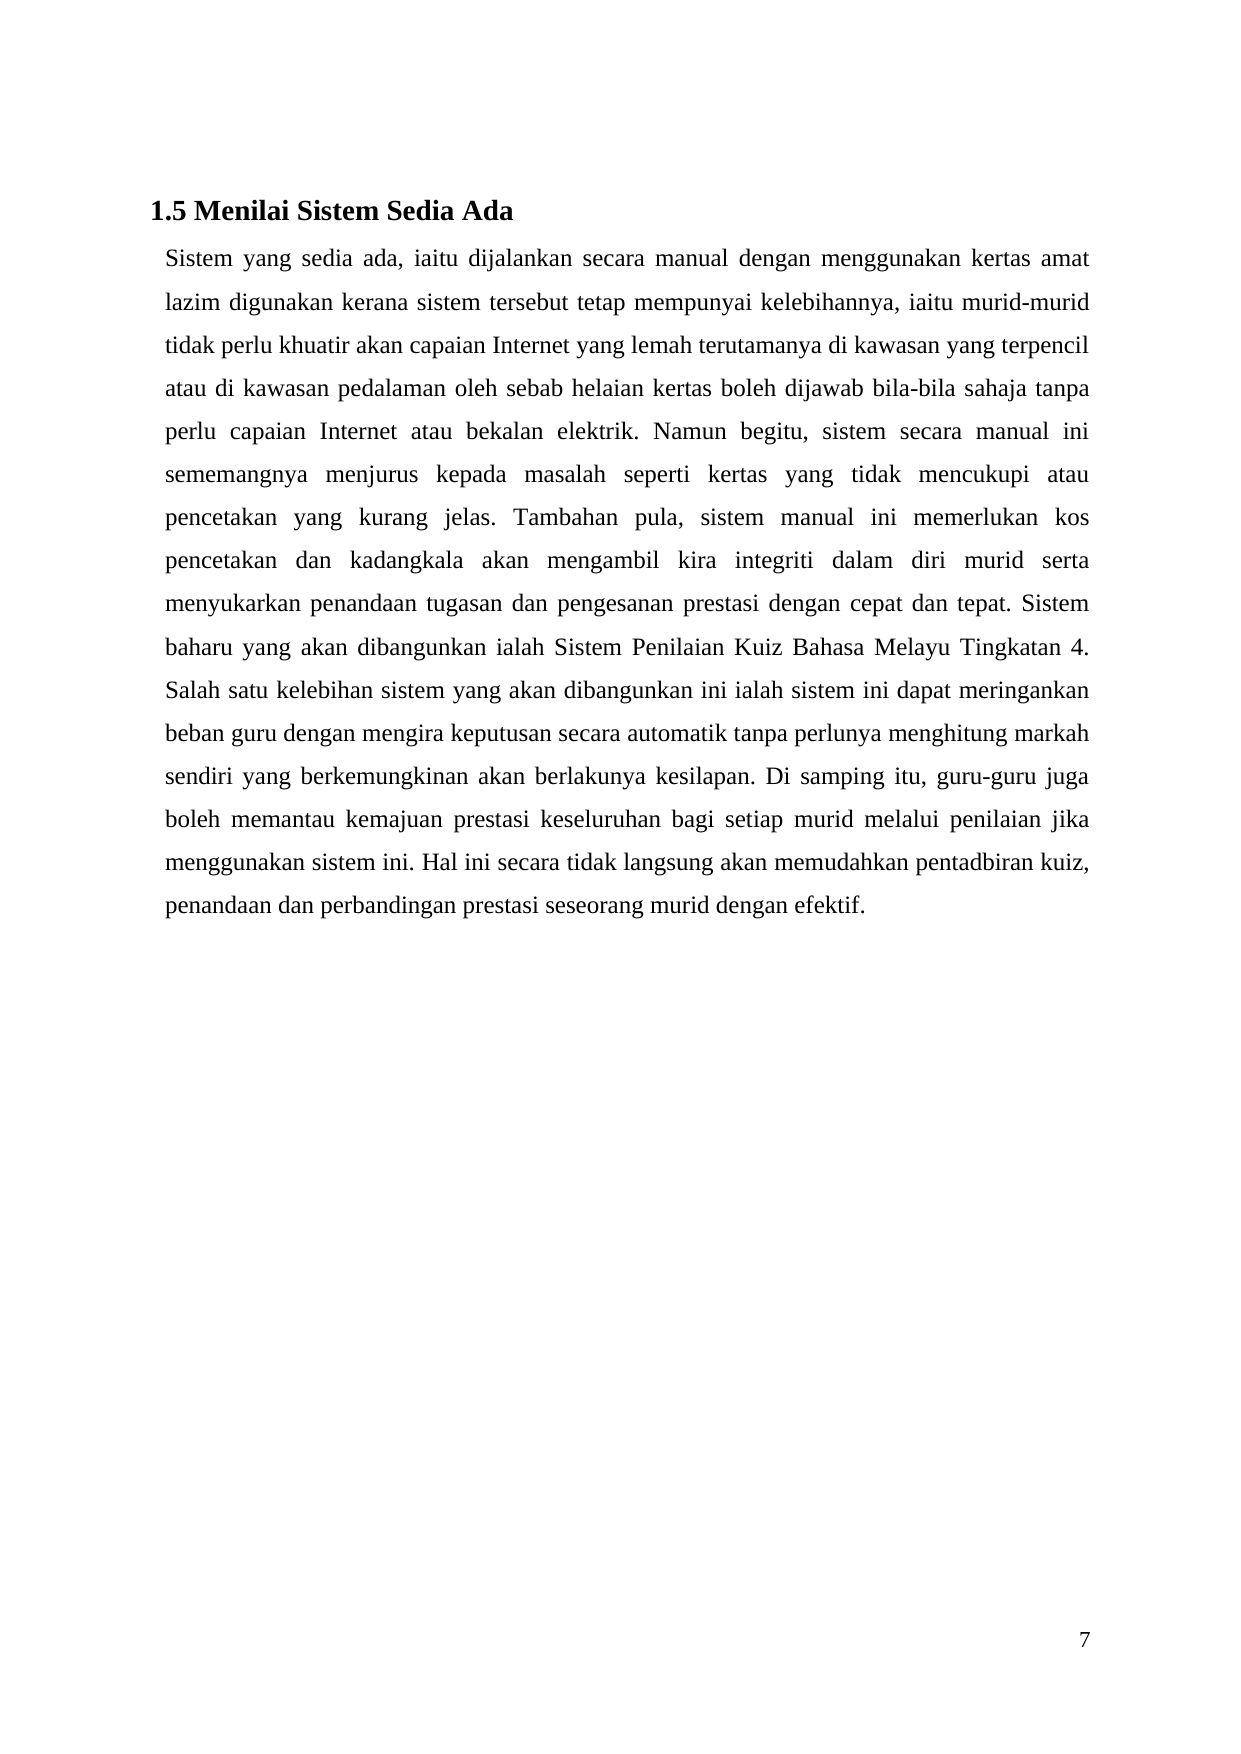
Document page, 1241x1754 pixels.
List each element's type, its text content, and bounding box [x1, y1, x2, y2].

list Menilai Sistem Sedia Ada [150, 193, 1090, 227]
text Sistem yang sedia ada, iaitu dijalankan secara manual dengan menggunakan kertas amat lazim digunakan kerana sistem tersebut tetap mempunyai kelebihannya, iaitu murid-murid tidak perlu khuatir akan capaian Internet yang lemah terutamanya di kawasan yang terpencil atau di kawasan pedalaman oleh sebab helaian kertas boleh dijawab bila-bila sahaja tanpa perlu capaian Internet atau bekalan elektrik. Namun begitu, sistem secara manual ini sememangnya menjurus kepada masalah seperti kertas yang tidak mencukupi atau pencetakan yang kurang jelas. Tambahan pula, sistem manual ini memerlukan kos pencetakan dan kadangkala akan mengambil kira integriti dalam diri murid serta menyukarkan penandaan tugasan dan pengesanan prestasi dengan cepat dan tepat. Sistem baharu yang akan dibangunkan ialah Sistem Penilaian Kuiz Bahasa Melayu Tingkatan 4. Salah satu kelebihan sistem yang akan dibangunkan ini ialah sistem ini dapat meringankan beban guru dengan mengira keputusan secara automatik tanpa perlunya menghitung markah sendiri yang berkemungkinan akan berlakunya kesilapan. Di samping itu, guru-guru juga boleh memantau kemajuan prestasi keseluruhan bagi setiap murid melalui penilaian jika menggunakan sistem ini. Hal ini secara tidak langsung akan memudahkan pentadbiran kuiz, penandaan dan perbandingan prestasi seseorang murid dengan efektif. [165, 243, 1090, 919]
